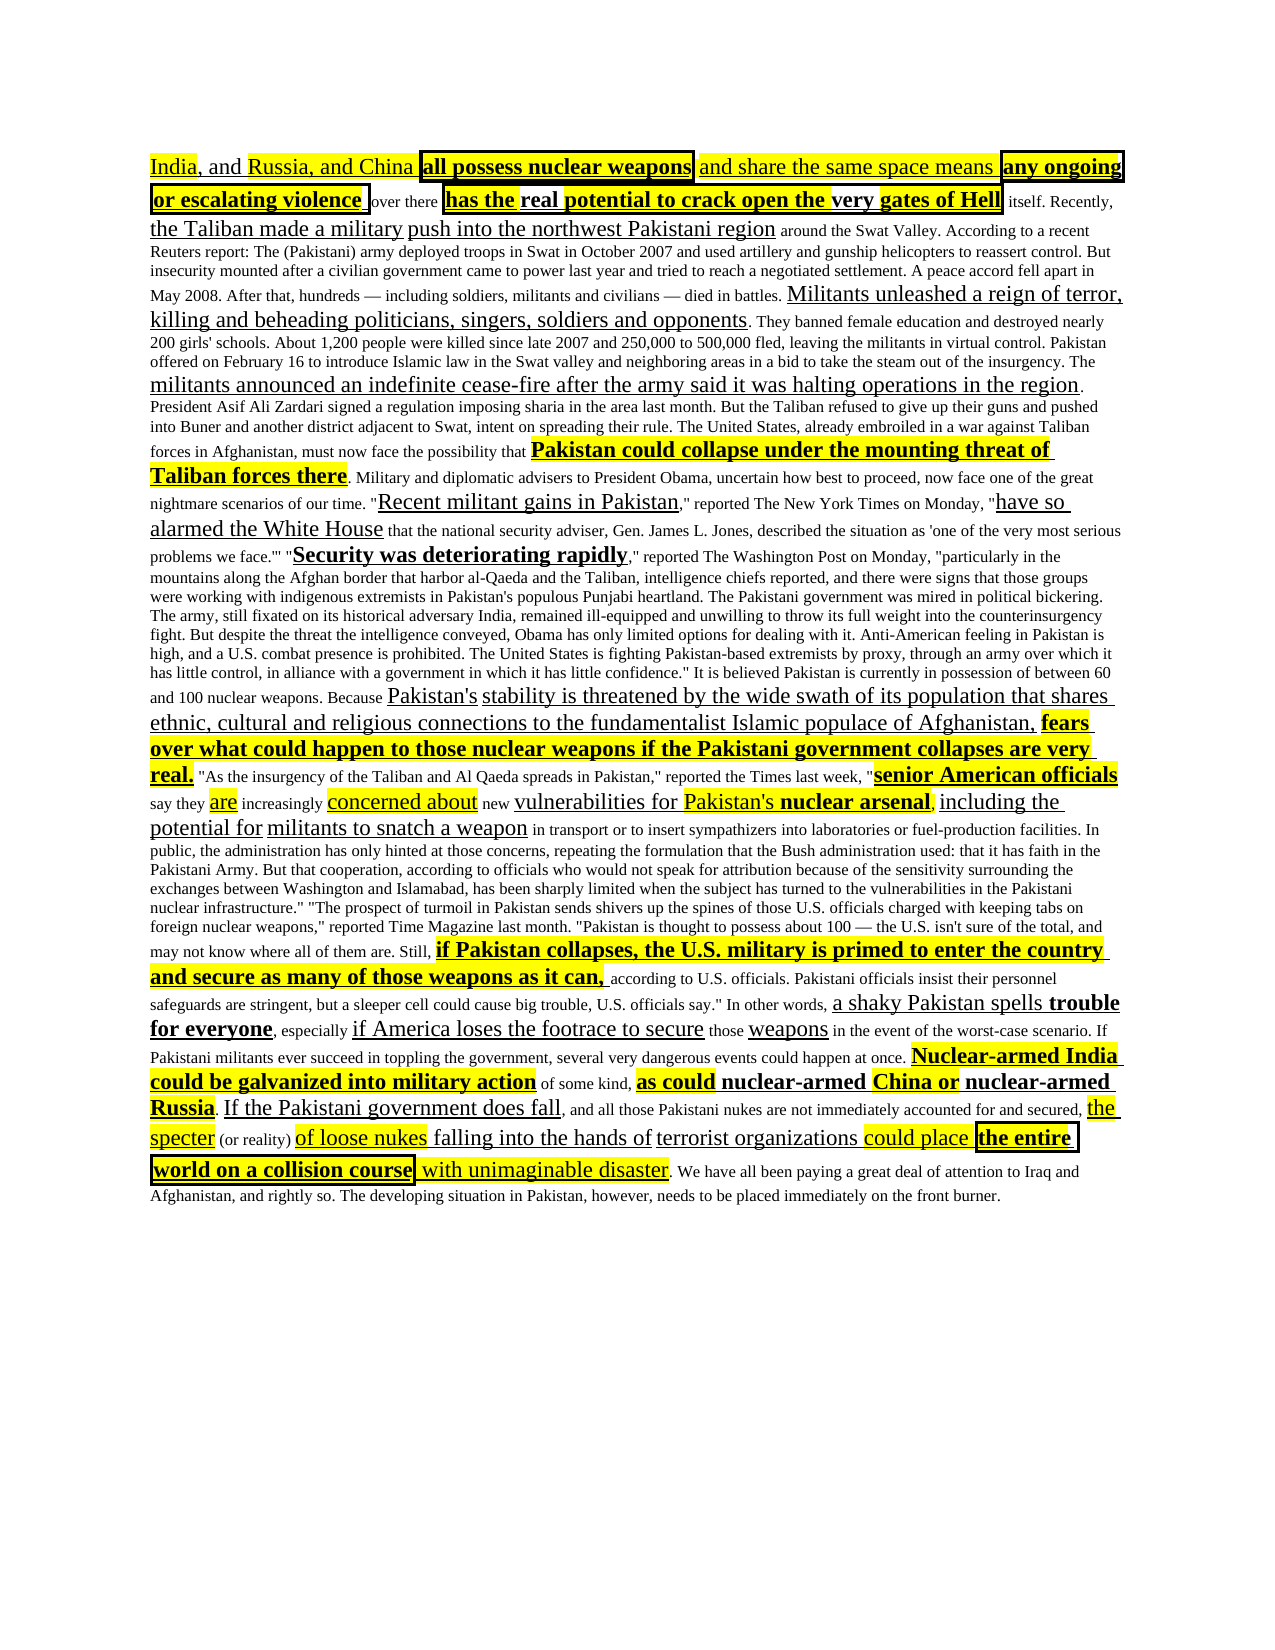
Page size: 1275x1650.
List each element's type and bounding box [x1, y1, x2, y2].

text [150, 177, 1125, 1205]
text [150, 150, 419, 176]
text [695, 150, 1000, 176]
